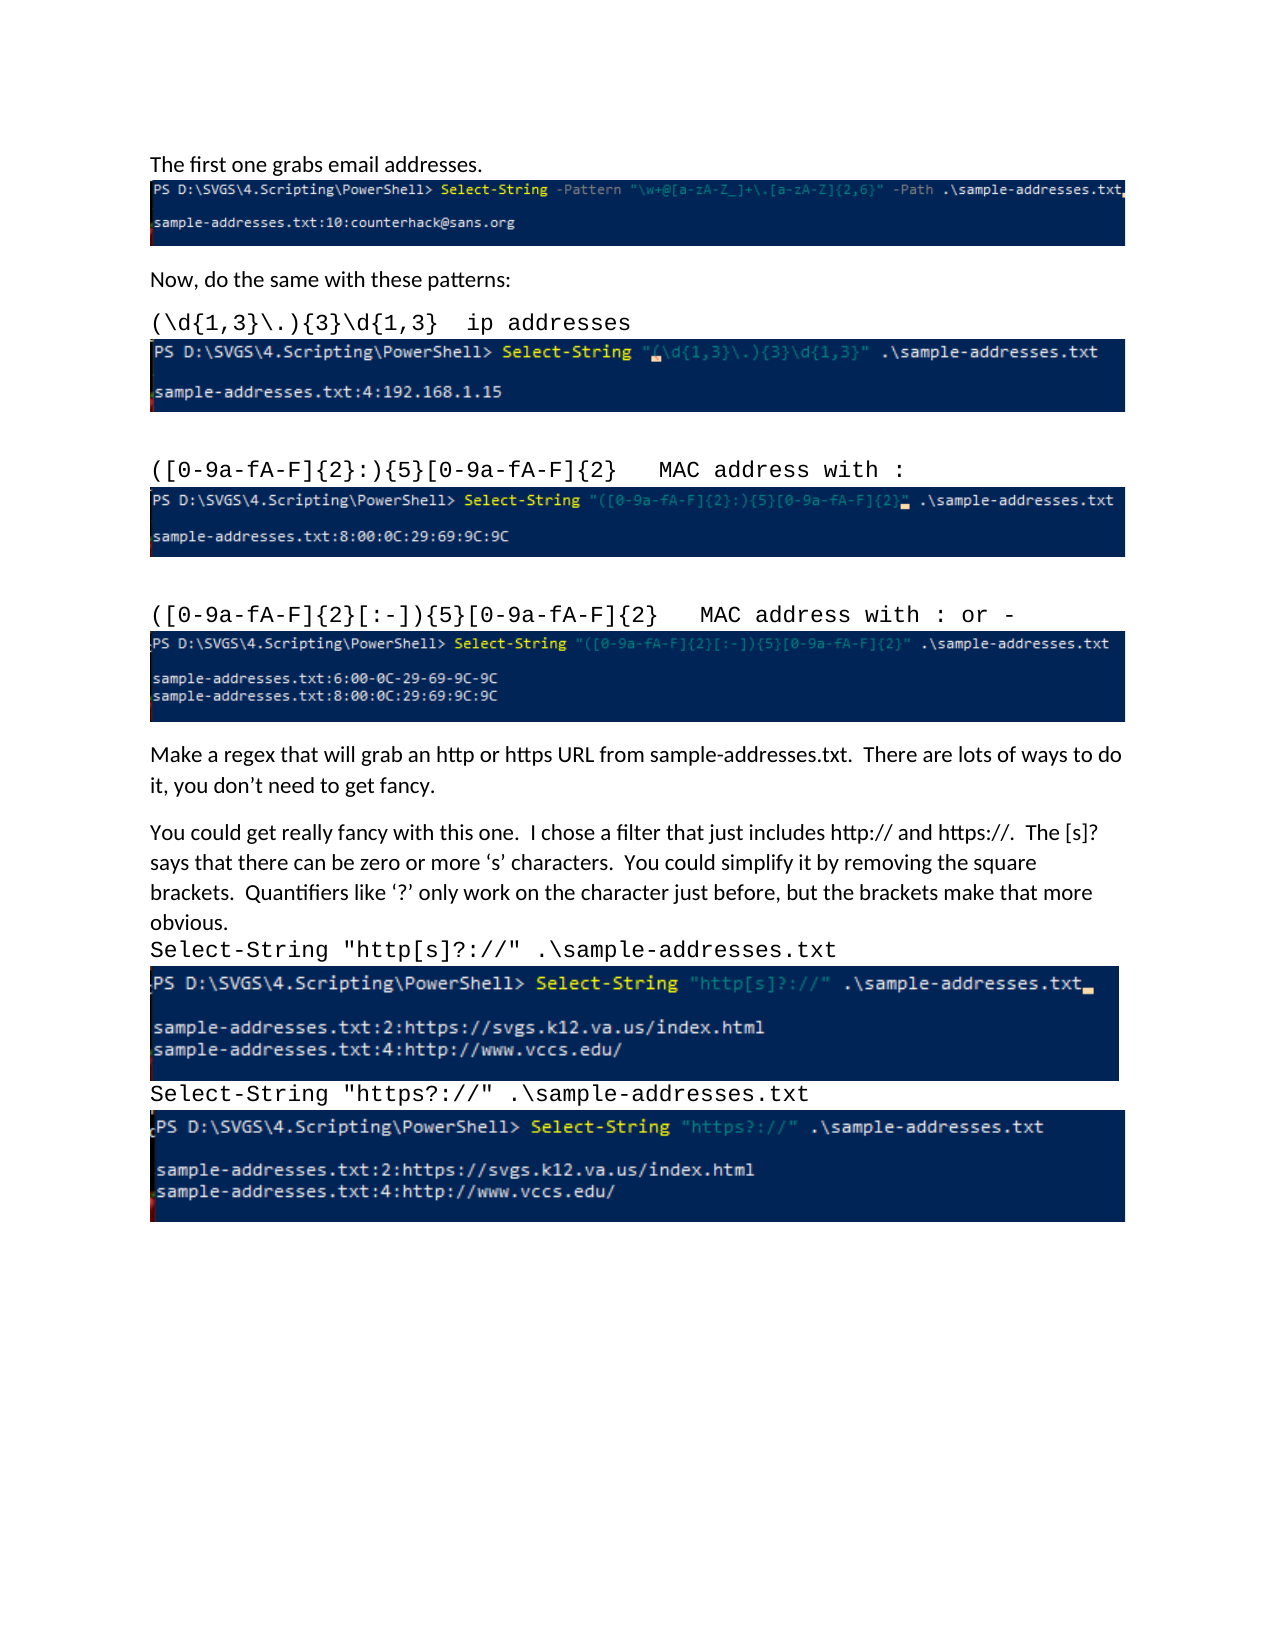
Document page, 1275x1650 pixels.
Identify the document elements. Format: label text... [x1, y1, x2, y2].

text Make a regex that will grab an http or https URL from sample-addresses.txt. There are lots of ways to do it, you don’t need to get fancy. [150, 741, 1125, 799]
picture [150, 180, 1125, 246]
text (\d{1,3}\.){3}\d{1,3} ip addresses [150, 312, 1125, 339]
picture [150, 631, 1125, 722]
picture [150, 487, 1125, 557]
text ([0-9a-fA-F]{2}[:-]){5}[0-9a-fA-F]{2} MAC address with : or - [150, 576, 1125, 631]
text ([0-9a-fA-F]{2}:){5}[0-9a-fA-F]{2} MAC address with : [150, 431, 1125, 487]
picture [150, 966, 1119, 1081]
text Now, do the same with these patterns: [150, 265, 1125, 293]
text The first one grabs email addresses. [150, 150, 1125, 180]
picture [150, 339, 1125, 412]
picture [150, 1110, 1125, 1222]
